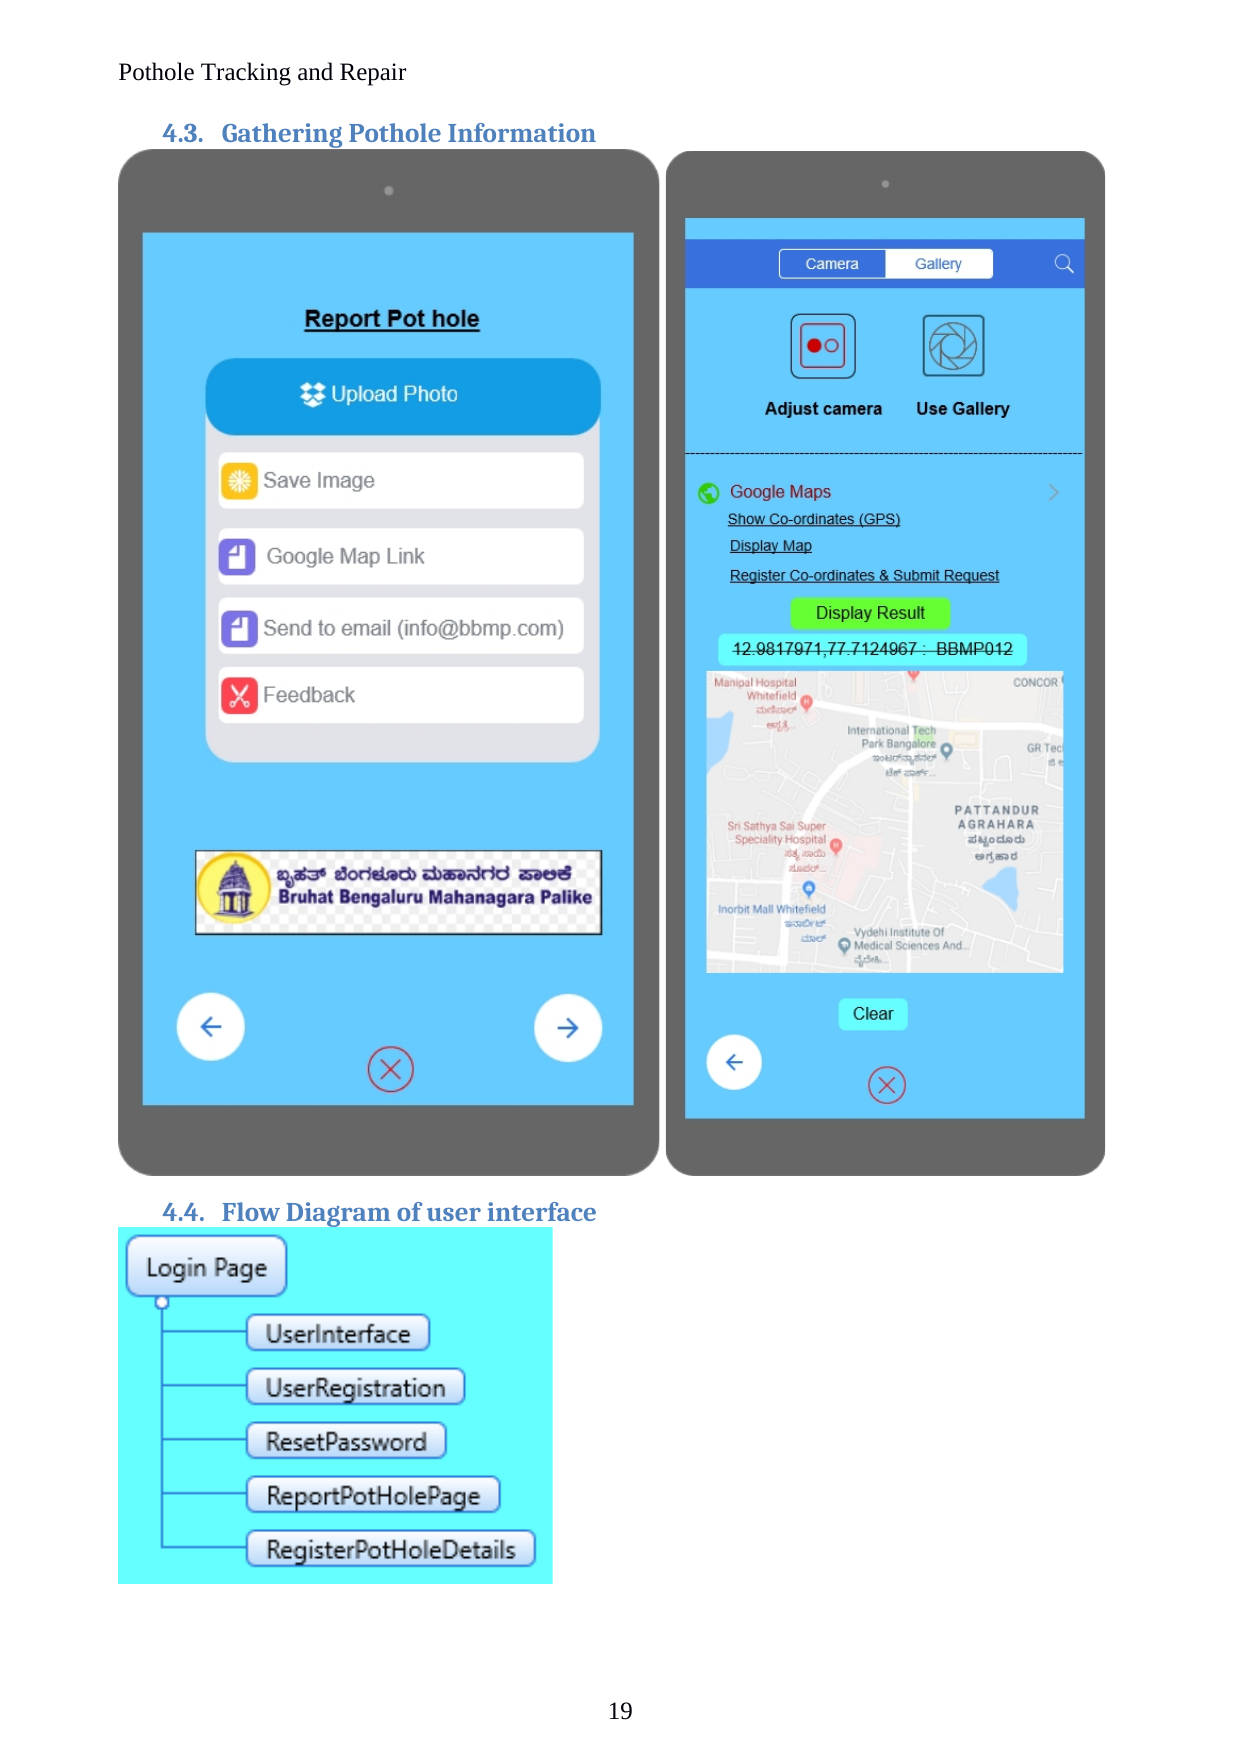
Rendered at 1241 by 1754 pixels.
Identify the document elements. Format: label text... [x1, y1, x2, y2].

subtitle Flow Diagram of user interface [162, 1197, 1122, 1228]
picture [118, 149, 660, 1176]
picture [665, 151, 1106, 1176]
subtitle Gathering Pothole Information [162, 118, 1122, 149]
picture [118, 1227, 553, 1584]
